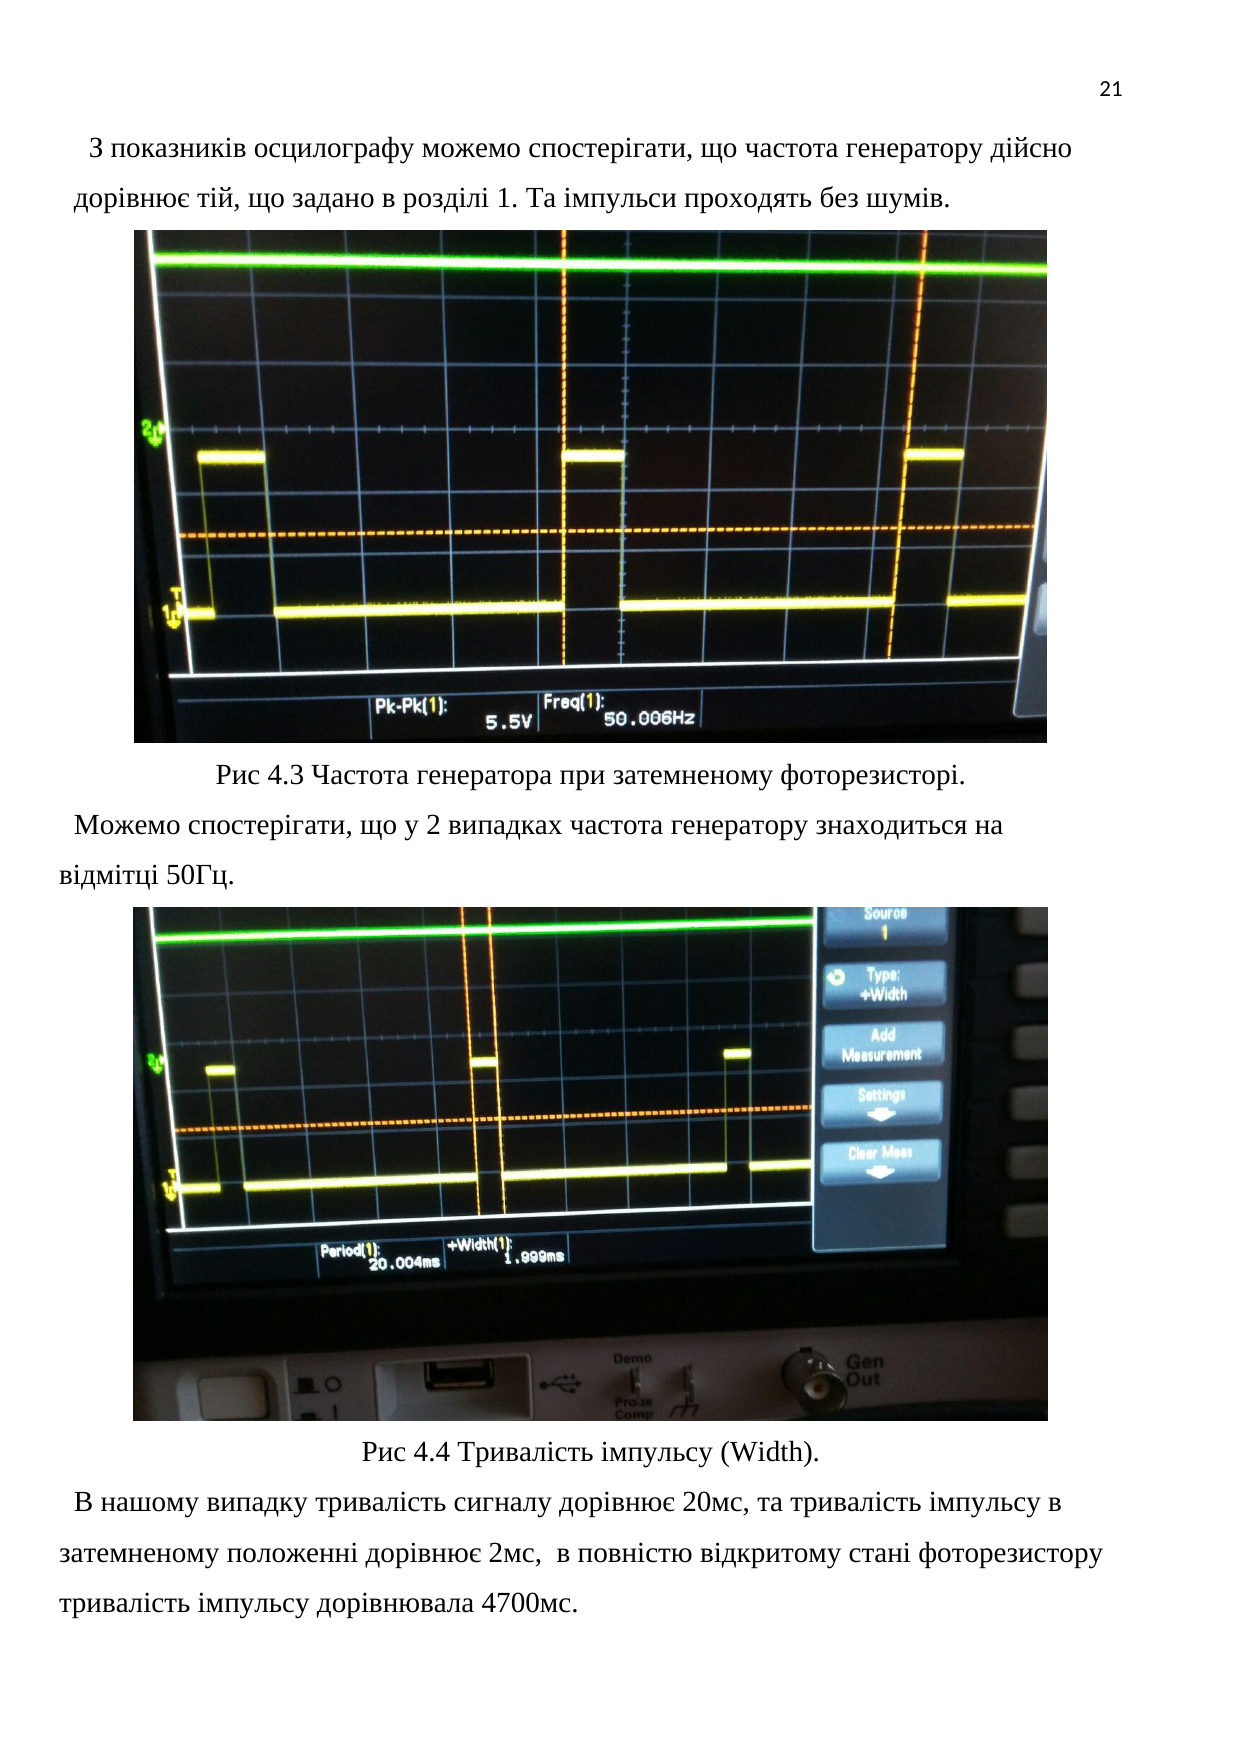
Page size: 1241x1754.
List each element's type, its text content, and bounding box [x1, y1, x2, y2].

text З показників осцилографу можемо спостерігати, що частота генератору дійсно дорівнює тій, що задано в розділі 1. Та імпульси проходять без шумів. [74, 130, 1107, 214]
text Рис 4.4 Тривалість імпульсу (Width). [59, 1434, 1107, 1468]
text В нашому випадку тривалість сигналу дорівнює 20мс, та тривалість імпульсу в затемненому положенні дорівнює 2мс, в повністю відкритому стані фоторезистору тривалість імпульсу дорівнювала 4700мс. [59, 1484, 1107, 1619]
text Можемо спостерігати, що у 2 випадках частота генератору знаходиться на відмітці 50Гц. [59, 807, 1093, 891]
text Рис 4.3 Частота генератора при затемненому фоторезисторі. [59, 757, 1107, 790]
picture [133, 907, 1048, 1421]
picture [134, 230, 1047, 743]
